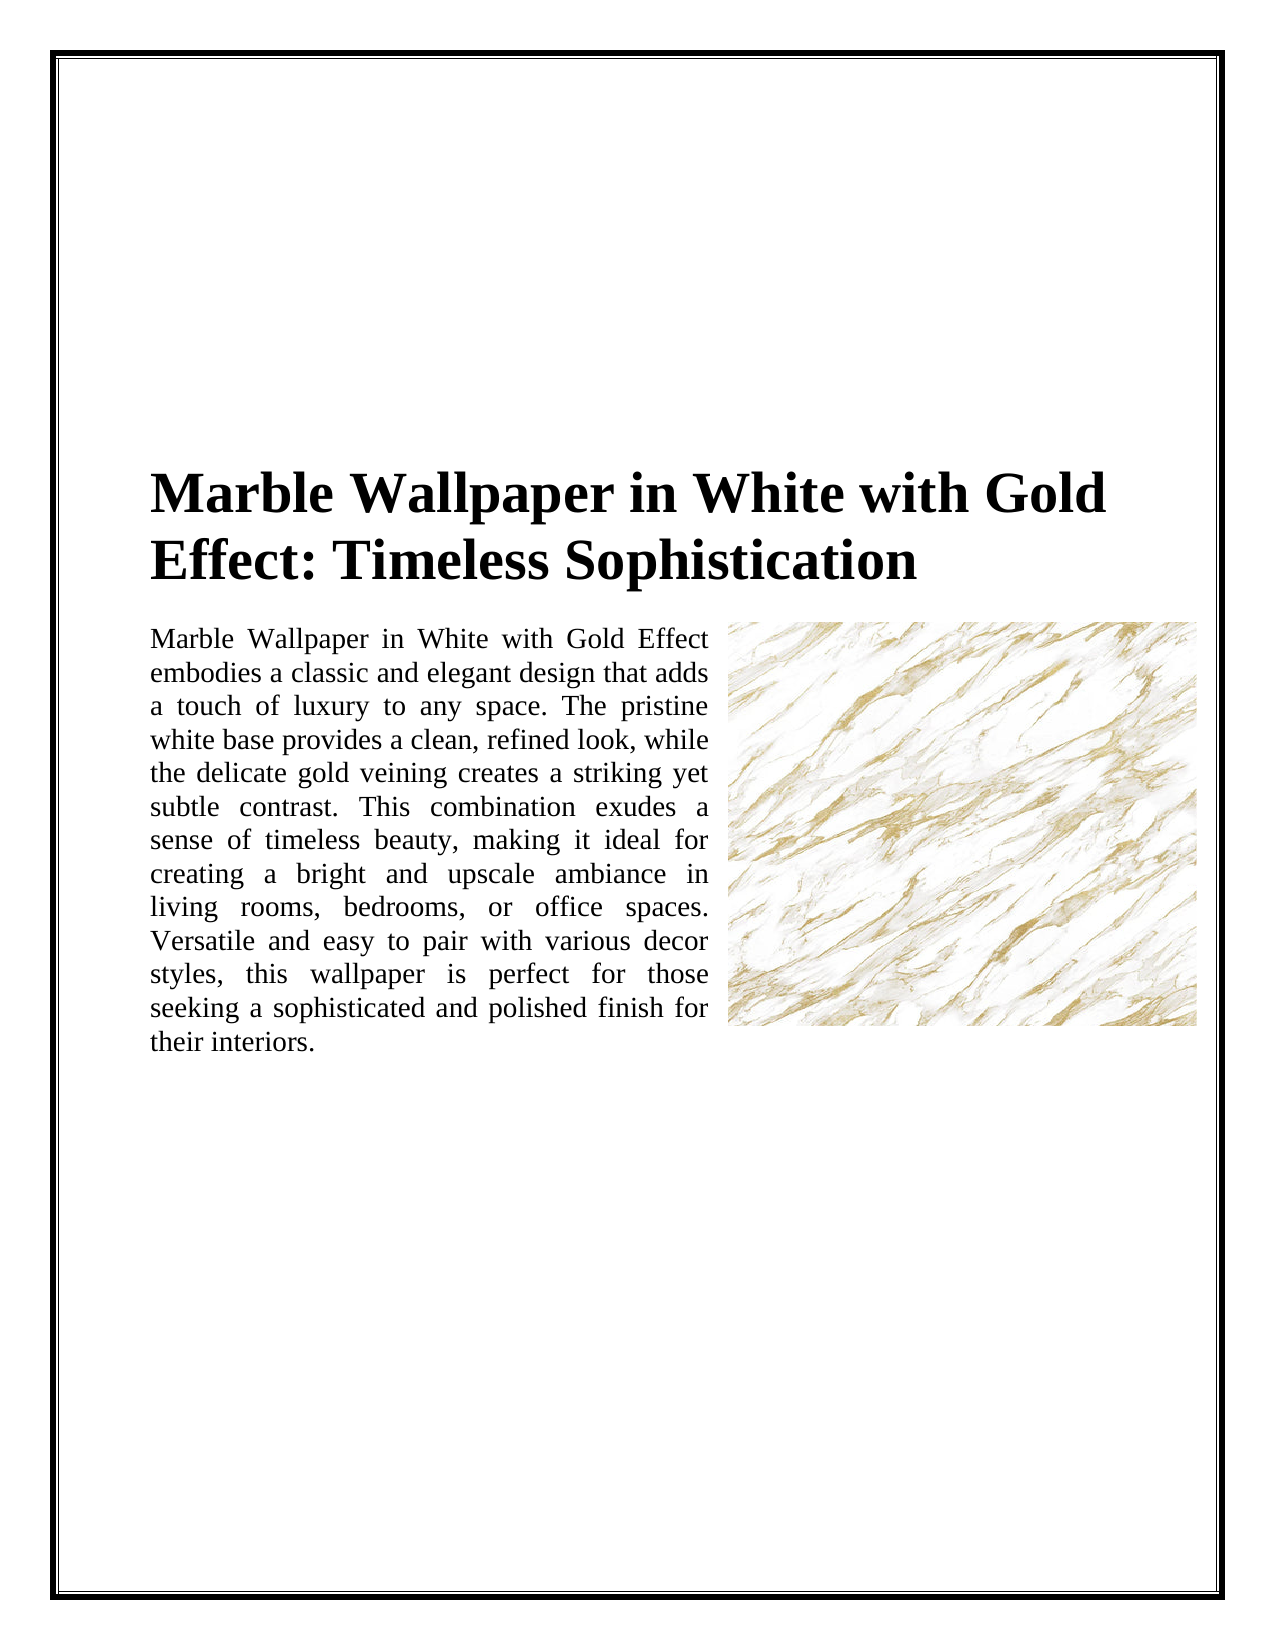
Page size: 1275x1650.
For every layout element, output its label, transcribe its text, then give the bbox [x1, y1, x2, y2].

picture [728, 622, 1197, 1026]
text Marble Wallpaper in White with Gold Effect: Timeless Sophistication [150, 458, 1125, 592]
